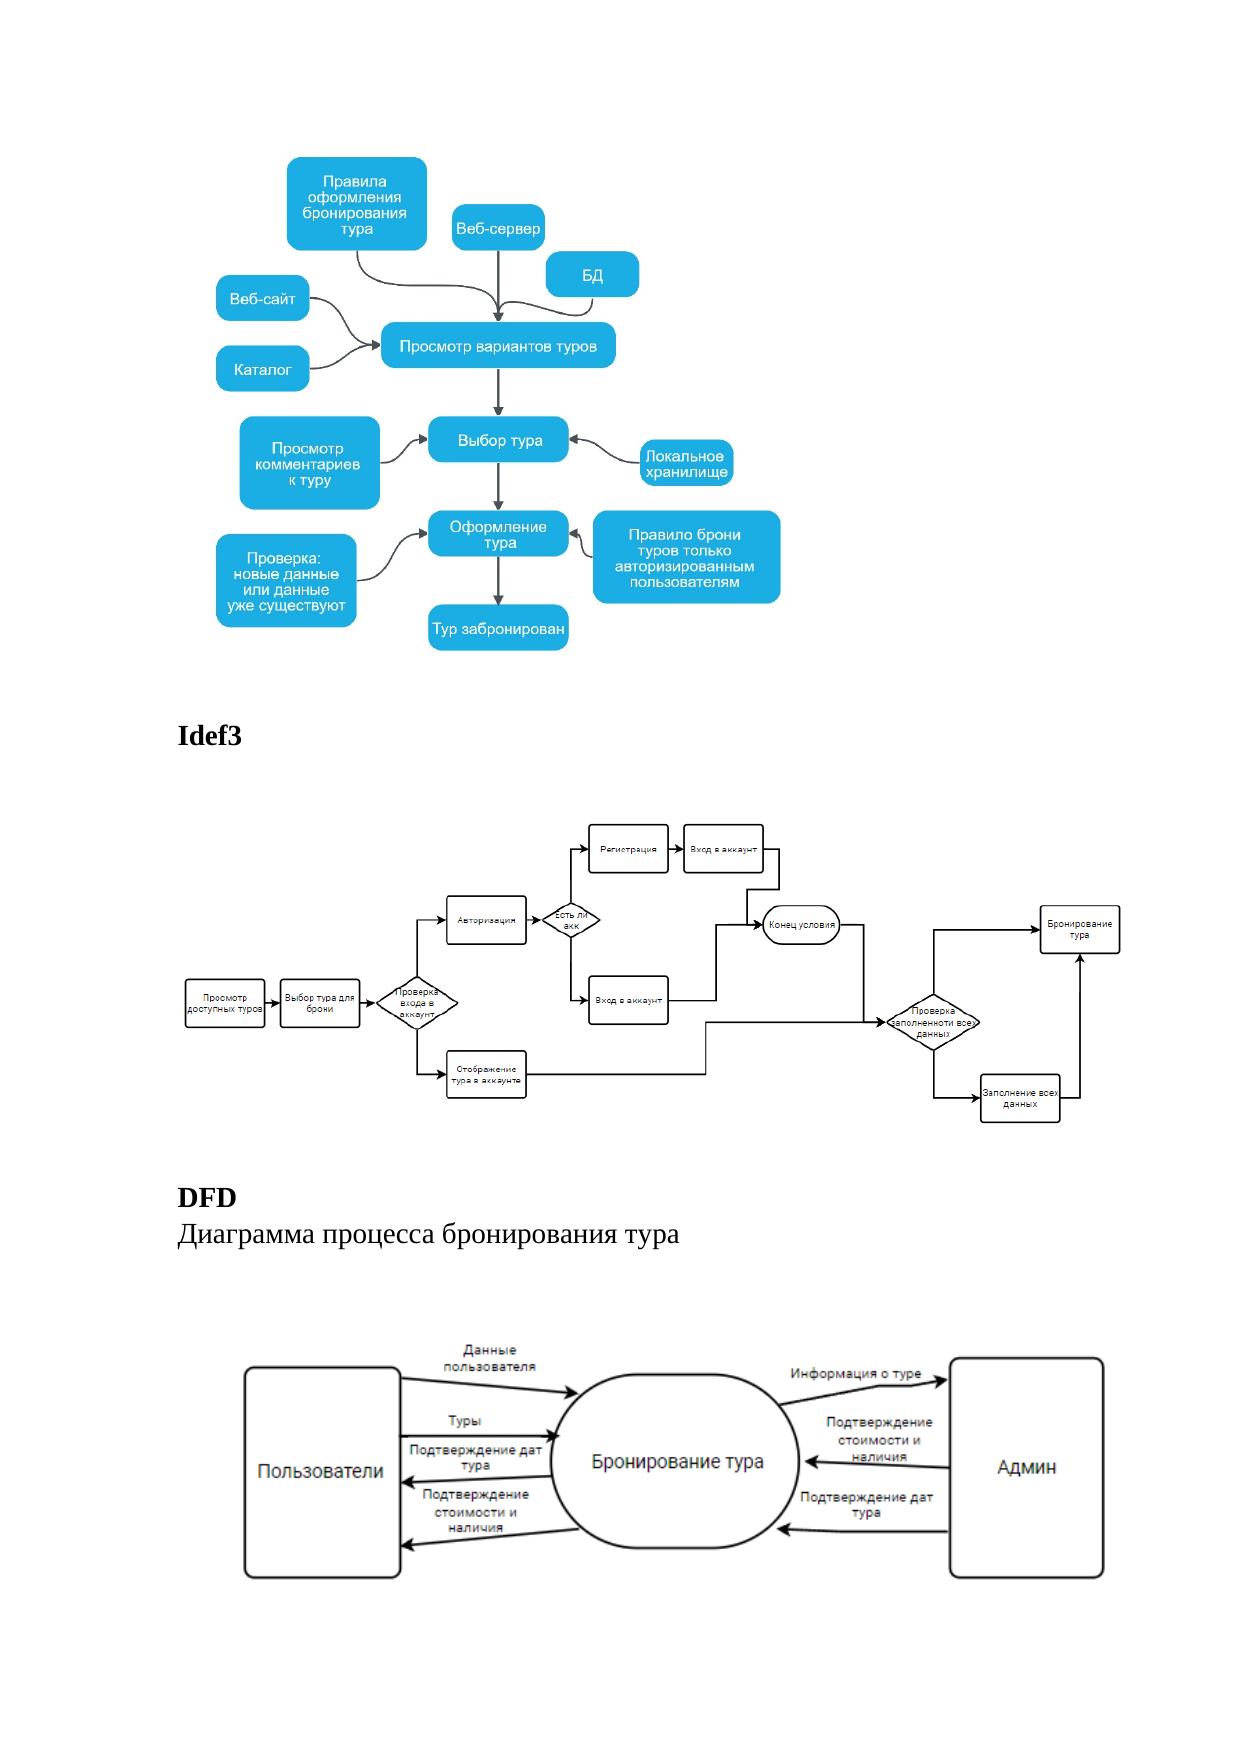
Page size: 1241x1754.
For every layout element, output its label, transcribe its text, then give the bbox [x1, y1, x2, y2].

subtitle DFD [177, 1180, 1152, 1213]
picture [177, 1281, 1152, 1610]
text Диаграмма процесса бронирования тура [177, 1216, 1152, 1249]
picture [177, 118, 819, 689]
picture [177, 783, 1152, 1151]
subtitle Idef3 [177, 718, 1152, 751]
